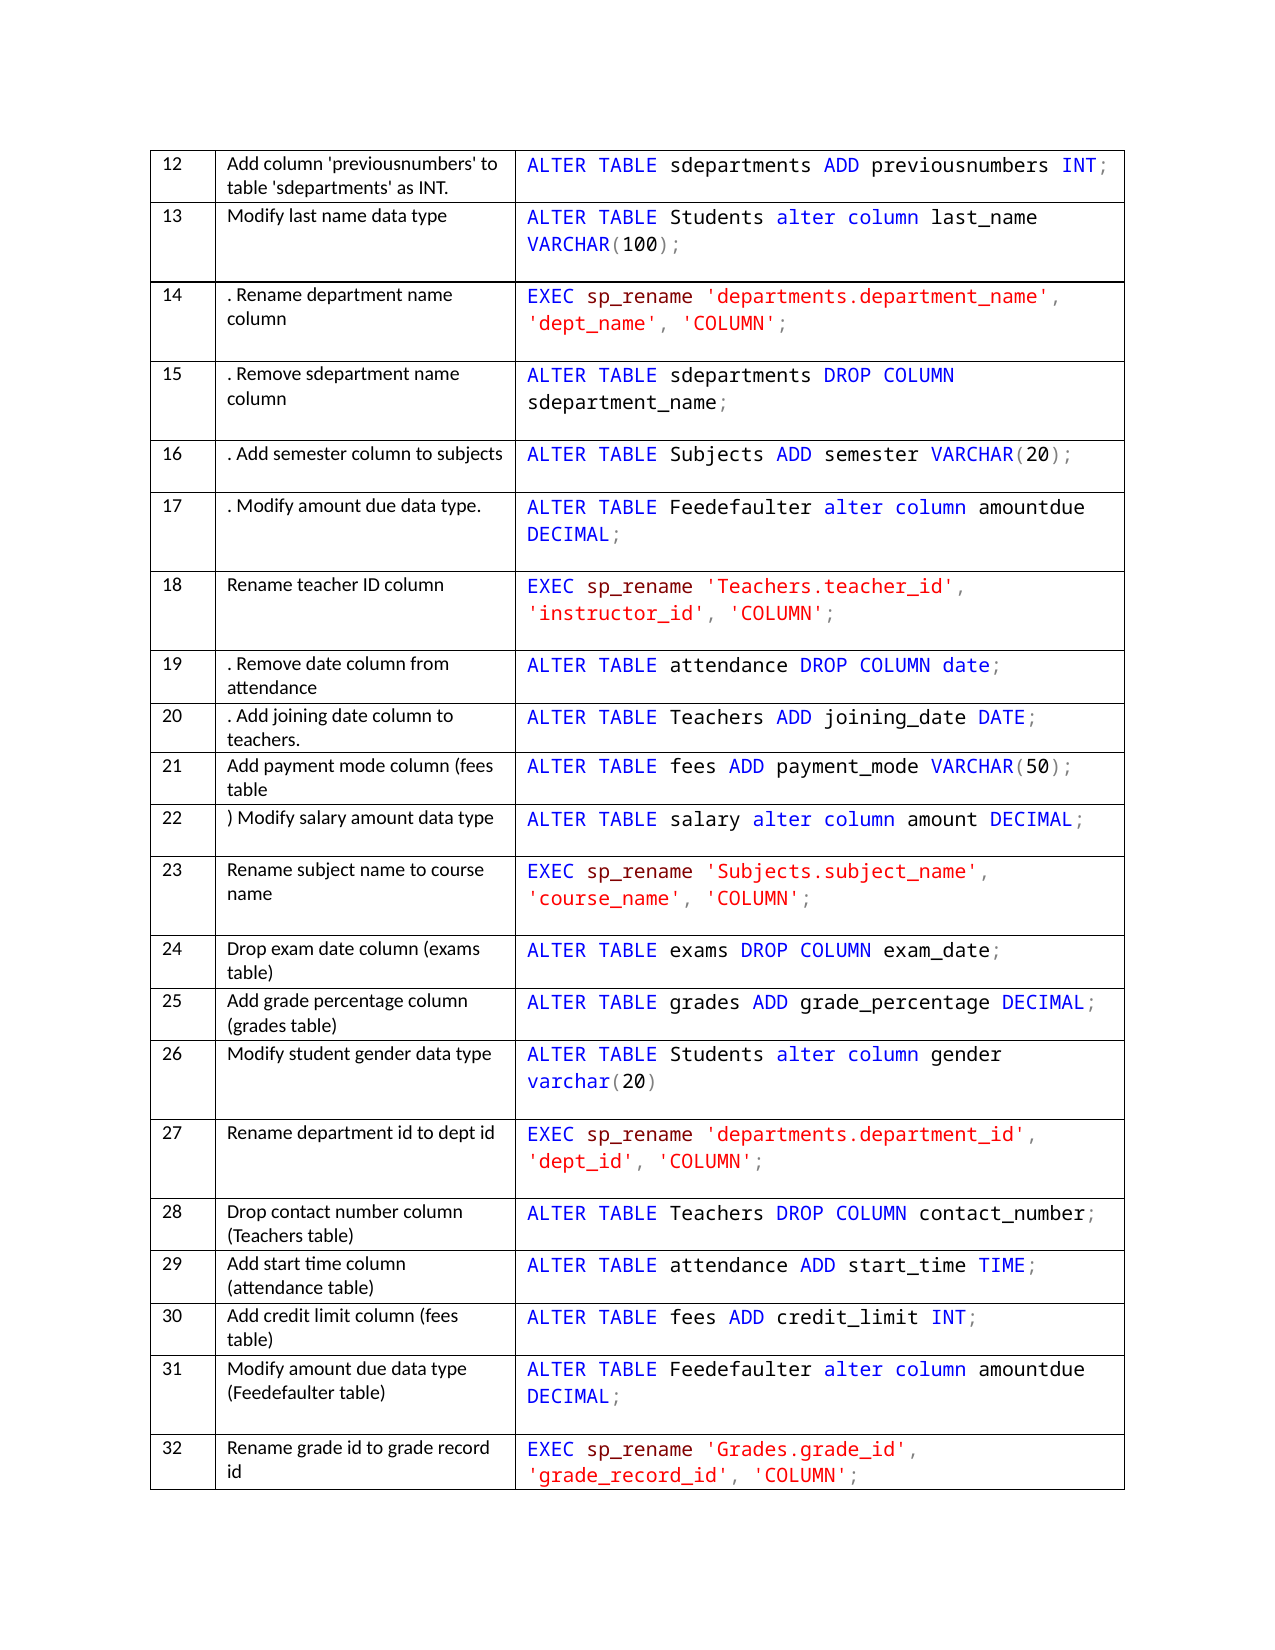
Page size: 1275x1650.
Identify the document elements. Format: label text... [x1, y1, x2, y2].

table_cell ALTER TABLE sdepartments ADD previousnumbers INT; [516, 151, 1124, 202]
table_cell ALTER TABLE fees ADD payment_mode VARCHAR(50); [516, 753, 1124, 804]
table_cell ALTER TABLE Feedefaulter alter column amountdue DECIMAL; [516, 493, 1124, 571]
table_cell Drop contact number column (Teachers table) [216, 1199, 515, 1250]
table_cell 28 [151, 1199, 215, 1250]
table_cell ALTER TABLE salary alter column amount DECIMAL; [516, 805, 1124, 856]
table_cell 13 [151, 203, 215, 281]
table_cell ) Modify salary amount data type [216, 805, 515, 856]
table_cell 25 [151, 989, 215, 1040]
table_cell . Add joining date column to teachers. [216, 704, 515, 752]
table_cell Add column 'previousnumbers' to table 'sdepartments' as INT. [216, 151, 515, 202]
table_cell 31 [151, 1356, 215, 1434]
table_cell Add grade percentage column (grades table) [216, 989, 515, 1040]
table_cell 18 [151, 572, 215, 650]
table_cell ALTER TABLE Subjects ADD semester VARCHAR(20); [516, 441, 1124, 492]
table_cell Modify last name data type [216, 203, 515, 281]
table_cell EXEC sp_rename 'Subjects.subject_name', 'course_name', 'COLUMN'; [516, 857, 1124, 935]
table_cell ALTER TABLE sdepartments DROP COLUMN sdepartment_name; [516, 362, 1124, 440]
table_cell ALTER TABLE Teachers DROP COLUMN contact_number; [516, 1199, 1124, 1250]
table_cell Add credit limit column (fees table) [216, 1304, 515, 1354]
table_cell Drop exam date column (exams table) [216, 936, 515, 987]
table_cell 16 [151, 441, 215, 492]
table_cell 27 [151, 1120, 215, 1198]
table_cell 21 [151, 753, 215, 804]
table_cell . Remove sdepartment name column [216, 362, 515, 440]
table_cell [516, 1435, 1124, 1489]
table_cell EXEC sp_rename 'Teachers.teacher_id', 'instructor_id', 'COLUMN'; [516, 572, 1124, 650]
table_cell Add start time column (attendance table) [216, 1251, 515, 1302]
table_cell 20 [151, 704, 215, 752]
table_cell 22 [151, 805, 215, 856]
table_cell 17 [151, 493, 215, 571]
table_cell Rename teacher ID column [216, 572, 515, 650]
table_cell ALTER TABLE fees ADD credit_limit INT; [516, 1304, 1124, 1354]
table_cell 14 [151, 283, 215, 361]
table_cell Modify student gender data type [216, 1041, 515, 1119]
table_cell Add payment mode column (fees table [216, 753, 515, 804]
table_cell 30 [151, 1304, 215, 1354]
table_cell 26 [151, 1041, 215, 1119]
table_cell 15 [151, 362, 215, 440]
table_cell 29 [151, 1251, 215, 1302]
table_cell ALTER TABLE exams DROP COLUMN exam_date; [516, 936, 1124, 987]
table_cell 12 [151, 151, 215, 202]
table_cell ALTER TABLE Students alter column last_name VARCHAR(100); [516, 203, 1124, 281]
table_cell EXEC sp_rename 'departments.department_id', 'dept_id', 'COLUMN'; [516, 1120, 1124, 1198]
table_cell 32 [151, 1435, 215, 1489]
table_cell ALTER TABLE grades ADD grade_percentage DECIMAL; [516, 989, 1124, 1040]
table_cell . Remove date column from attendance [216, 651, 515, 702]
table_cell ALTER TABLE Teachers ADD joining_date DATE; [516, 704, 1124, 752]
table_cell . Rename department name column [216, 283, 515, 361]
table_cell EXEC sp_rename 'departments.department_name', 'dept_name', 'COLUMN'; [516, 283, 1124, 361]
table_cell Rename department id to dept id [216, 1120, 515, 1198]
table_cell 19 [151, 651, 215, 702]
table_cell ALTER TABLE attendance ADD start_time TIME; [516, 1251, 1124, 1302]
table_cell Rename subject name to course name [216, 857, 515, 935]
table_cell 23 [151, 857, 215, 935]
table_cell ALTER TABLE Feedefaulter alter column amountdue DECIMAL; [516, 1356, 1124, 1434]
table_cell . Add semester column to subjects [216, 441, 515, 492]
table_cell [216, 1435, 515, 1489]
table_cell ALTER TABLE Students alter column gender varchar(20) [516, 1041, 1124, 1119]
table_cell Modify amount due data type (Feedefaulter table) [216, 1356, 515, 1434]
table_cell 24 [151, 936, 215, 987]
table_cell ALTER TABLE attendance DROP COLUMN date; [516, 651, 1124, 702]
table_cell . Modify amount due data type. [216, 493, 515, 571]
